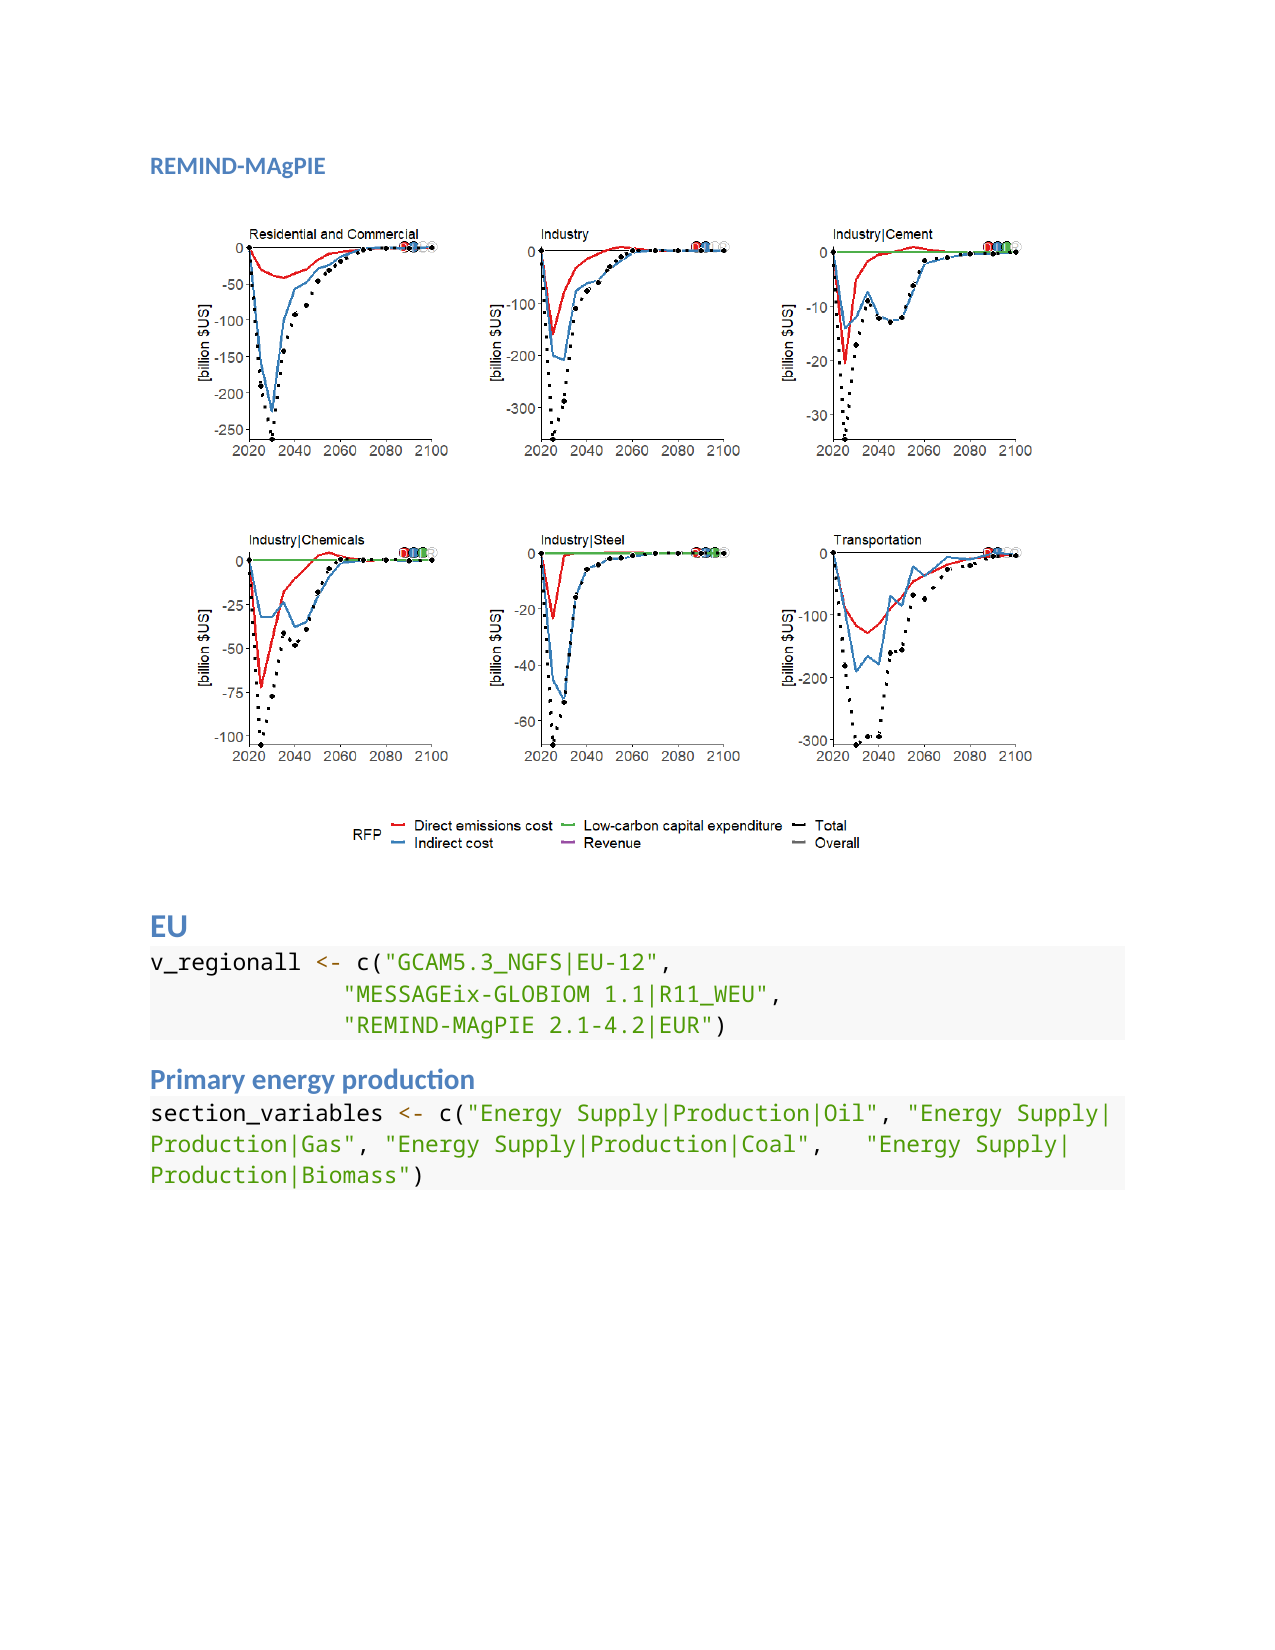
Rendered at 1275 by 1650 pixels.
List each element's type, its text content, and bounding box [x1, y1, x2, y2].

subtitle REMIND-MAgPIE [150, 150, 1125, 181]
text v_regionall <- c("GCAM5.3_NGFS|EU-12", "MESSAGEix-GLOBIOM 1.1|R11_WEU", "REMIND-MAgPIE 2.1-4.2|EUR") [150, 946, 1125, 1040]
picture [168, 199, 1044, 856]
text section_variables <- c("Energy Supply|Production|Oil", "Energy Supply|Production|Gas", "Energy Supply|Production|Coal", "Energy Supply|Production|Biomass") [425, 1096, 1125, 1190]
subtitle Primary energy production [150, 1061, 1125, 1096]
subtitle EU [150, 906, 1125, 946]
